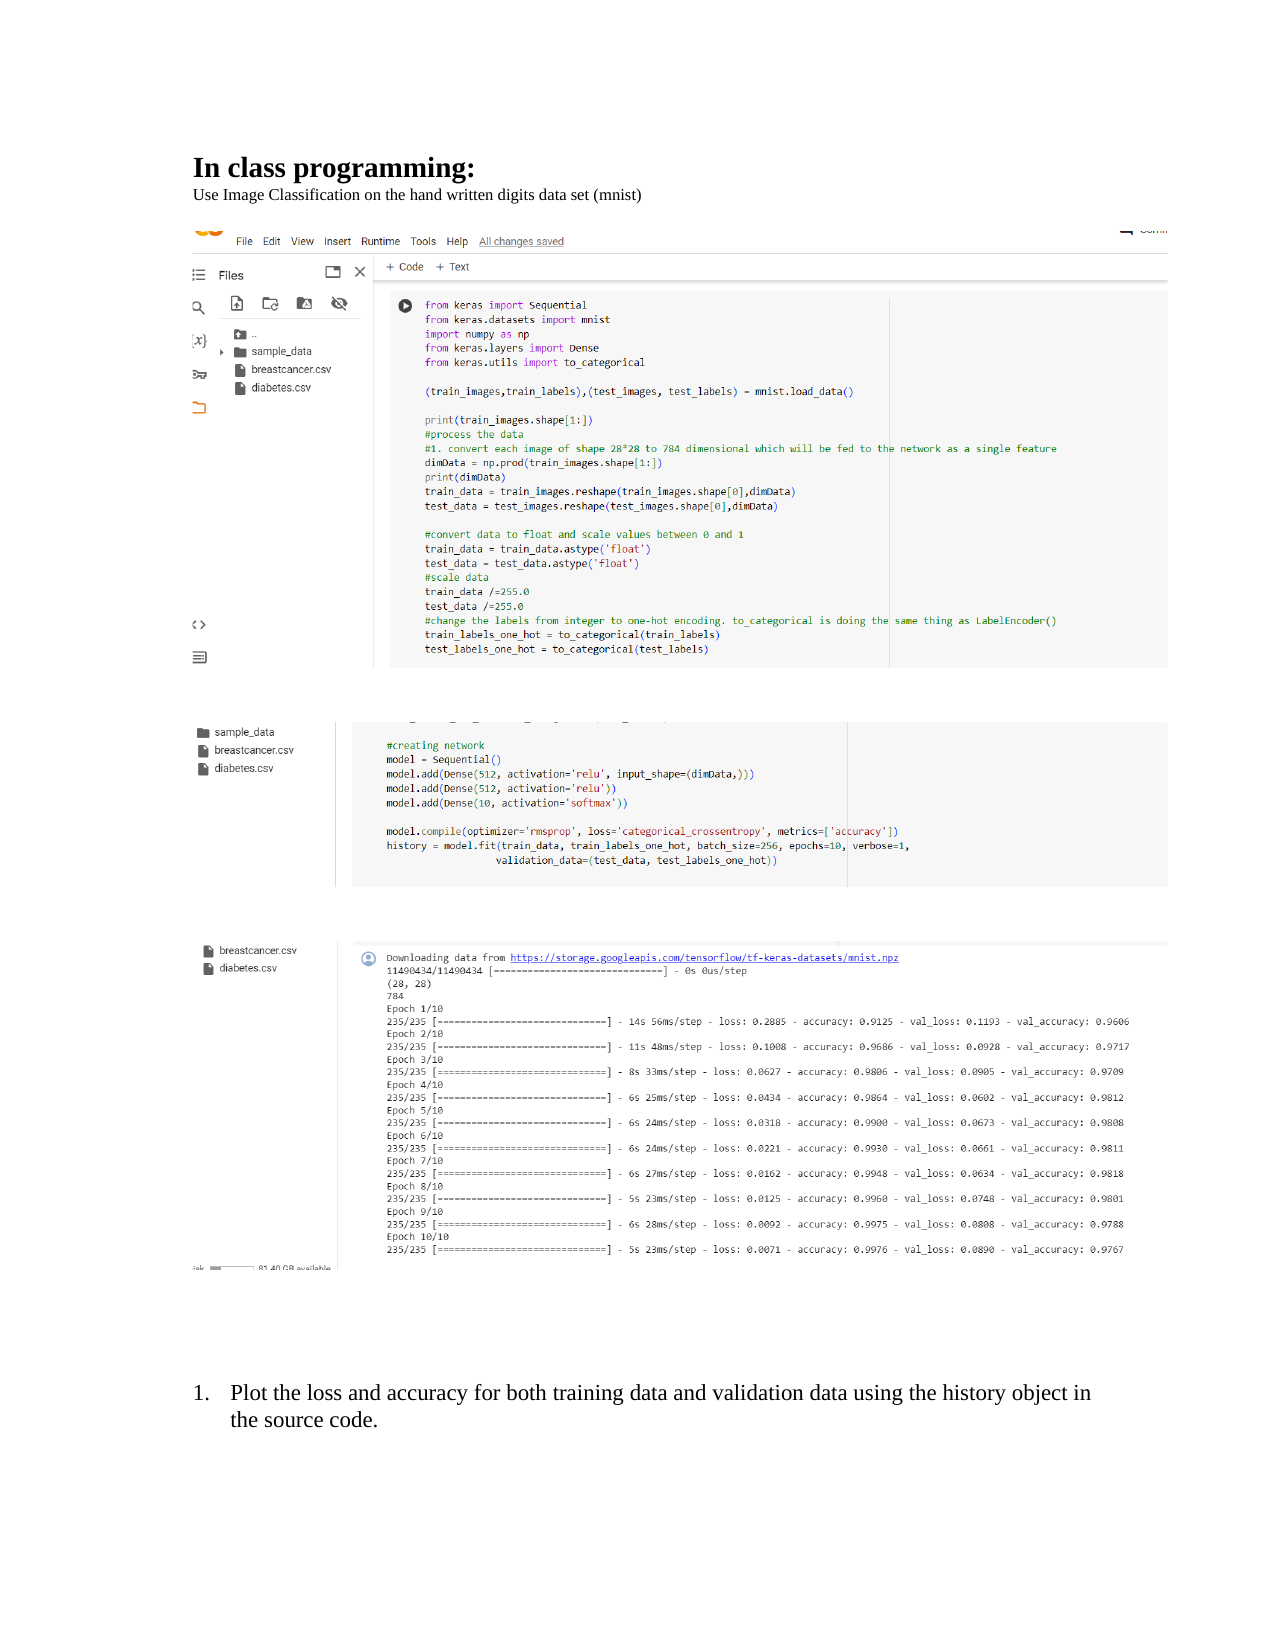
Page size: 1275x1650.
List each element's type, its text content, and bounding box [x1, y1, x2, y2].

list Use Image Classification on the hand written digits data set (mnist) [193, 184, 1125, 204]
list Plot the loss and accuracy for both training data and validation data using the history object in the source code. [193, 1379, 1125, 1432]
picture [192, 722, 1168, 887]
picture [192, 941, 1168, 1270]
picture [192, 231, 1168, 668]
list In class programming: [193, 150, 1125, 183]
